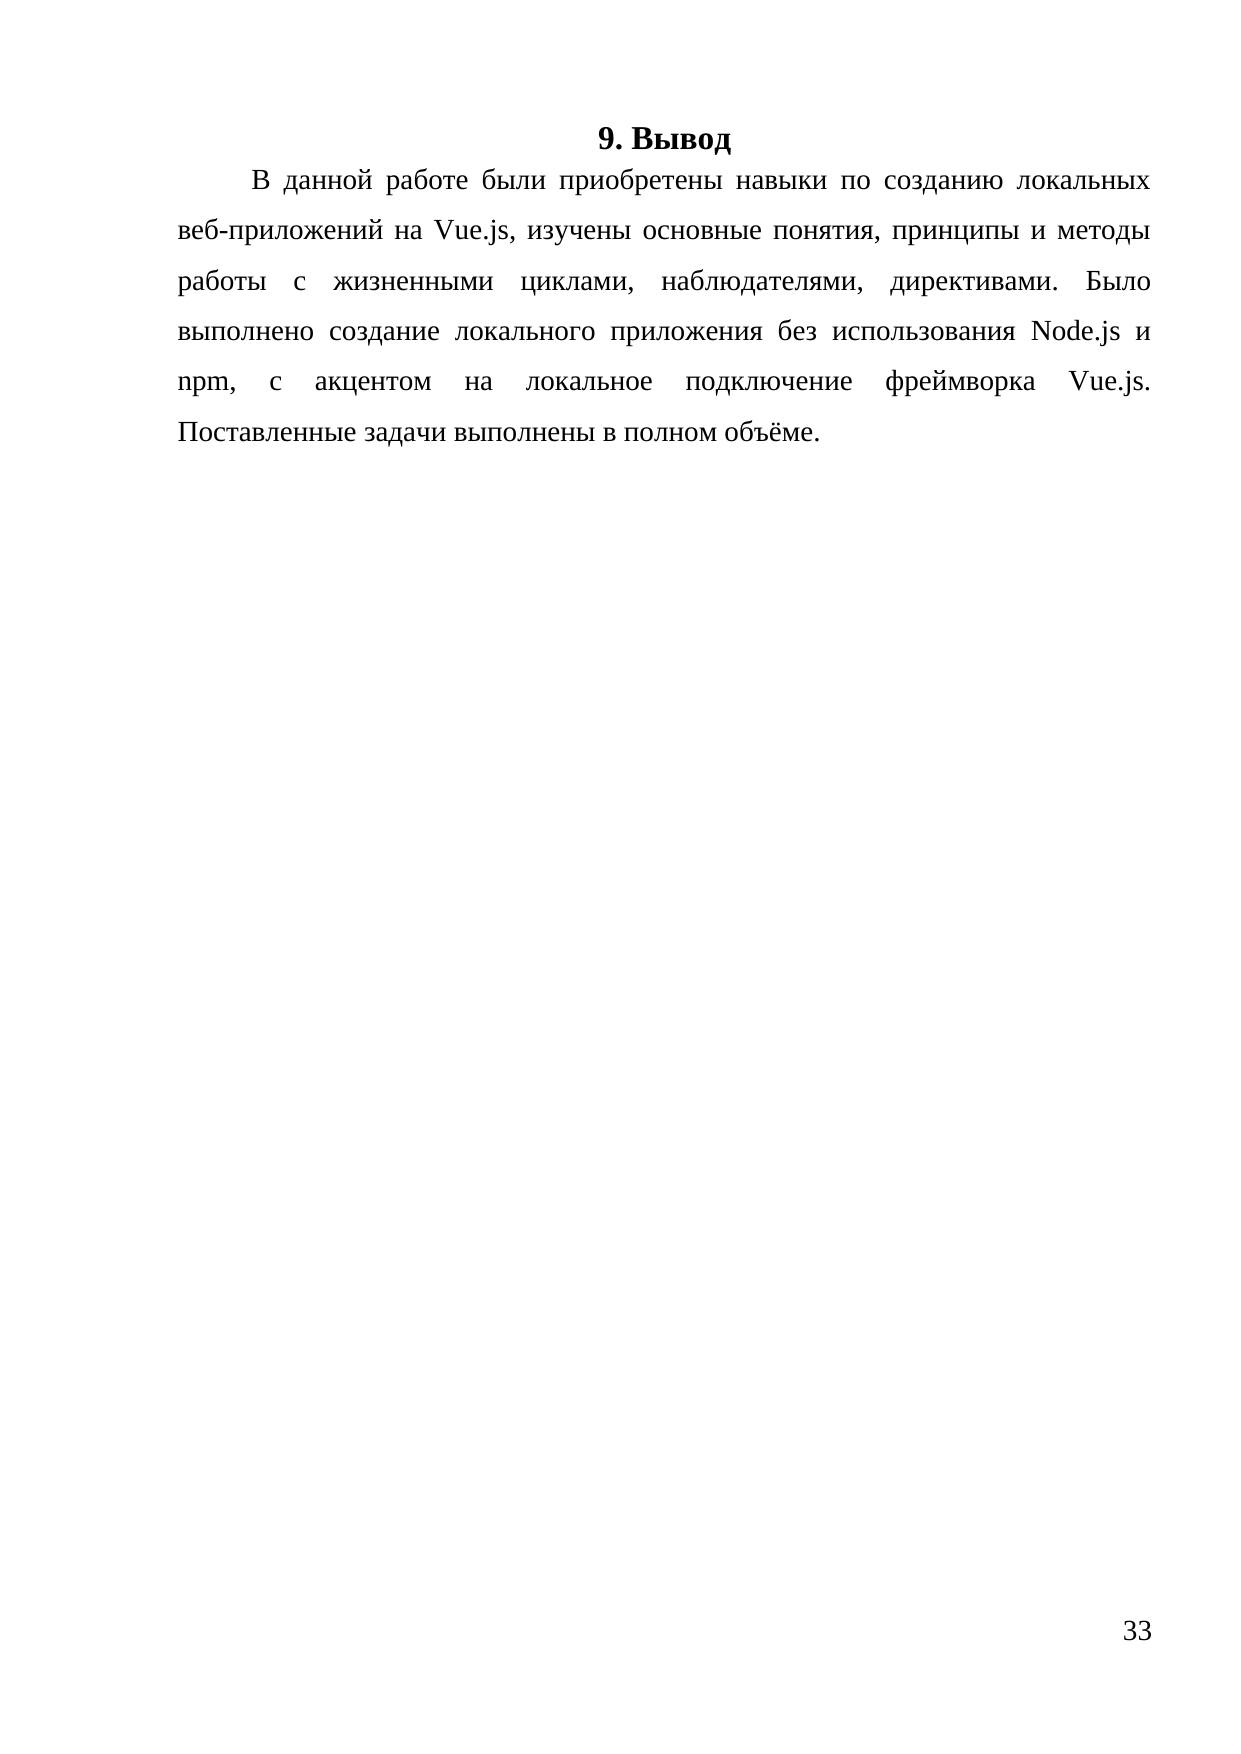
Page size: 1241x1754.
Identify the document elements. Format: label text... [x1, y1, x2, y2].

text В данной работе были приобретены навыки по созданию локальных веб-приложений на Vue.js, изучены основные понятия, принципы и методы работы с жизненными циклами, наблюдателями, директивами. Было выполнено создание локального приложения без использования Node.js и npm, с акцентом на локальное подключение фреймворка Vue.js. Поставленные задачи выполнены в полном объёме. [177, 162, 1152, 447]
subtitle 9. Вывод [177, 118, 1152, 156]
